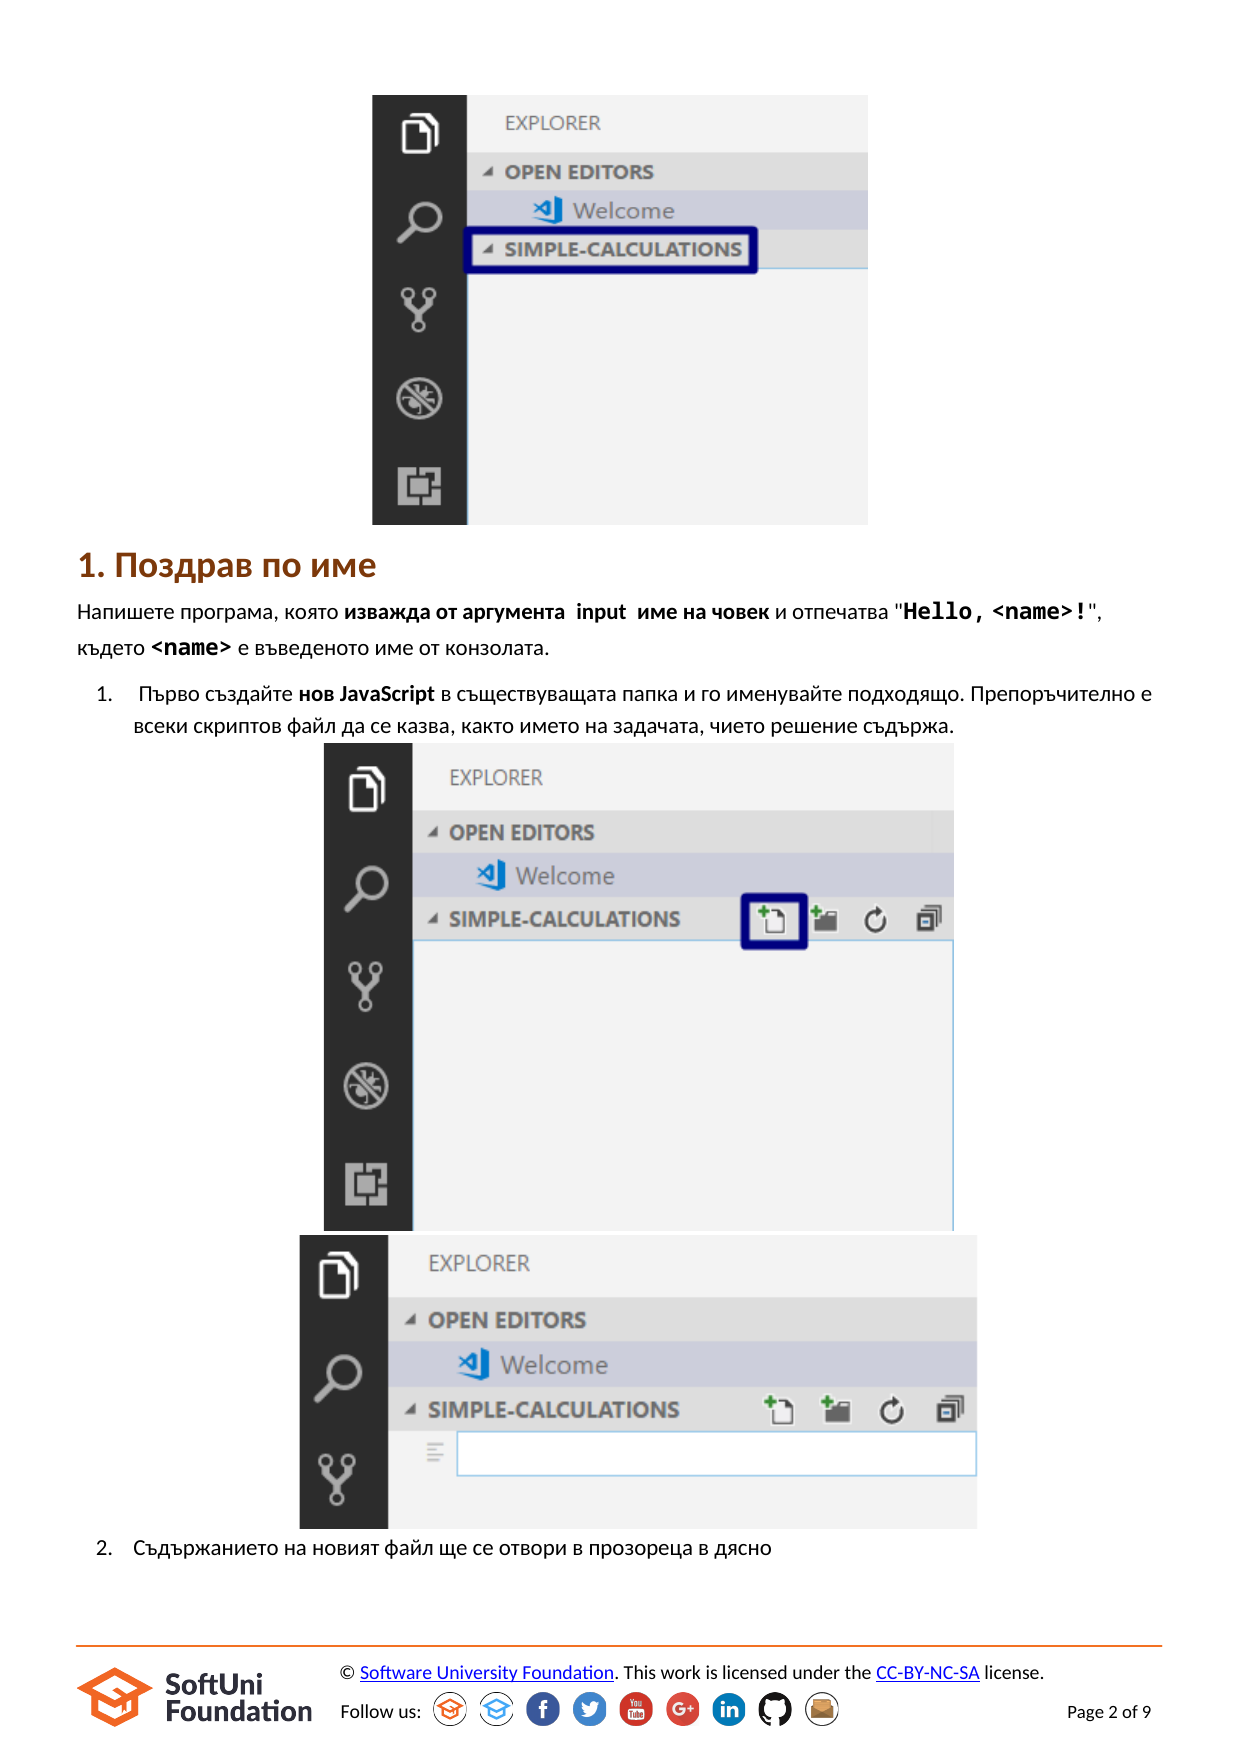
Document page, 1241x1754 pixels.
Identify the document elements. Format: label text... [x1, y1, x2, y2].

subtitle Поздрав по име [77, 541, 1163, 587]
picture [526, 1692, 560, 1726]
picture [76, 1667, 312, 1727]
list Съдържанието на новият файл ще се отвори в прозореца в дясно [96, 1533, 1163, 1561]
picture [805, 1692, 839, 1726]
picture [573, 1692, 607, 1726]
picture [299, 1235, 979, 1529]
picture [372, 95, 868, 525]
picture [712, 1693, 722, 1703]
text Напишете програма, която изважда от аргумента input име на човек и отпечатва "Hello, <name>!", където <name> е въведеното име от конзолата. [77, 595, 1163, 662]
list Първо създайте нов JavaScript в съществуващата папка и го именувайте подходящо. Препоръчително е всеки скриптов файл да се казва, както името на задачата, чието решение съдържа. [96, 679, 1163, 739]
picture [666, 1692, 700, 1726]
picture [727, 1707, 738, 1717]
picture [712, 1716, 722, 1726]
picture [323, 743, 954, 1231]
picture [758, 1692, 792, 1726]
picture [433, 1692, 467, 1726]
picture [736, 1716, 746, 1726]
picture [736, 1693, 746, 1703]
picture [480, 1692, 513, 1726]
picture [619, 1692, 653, 1726]
